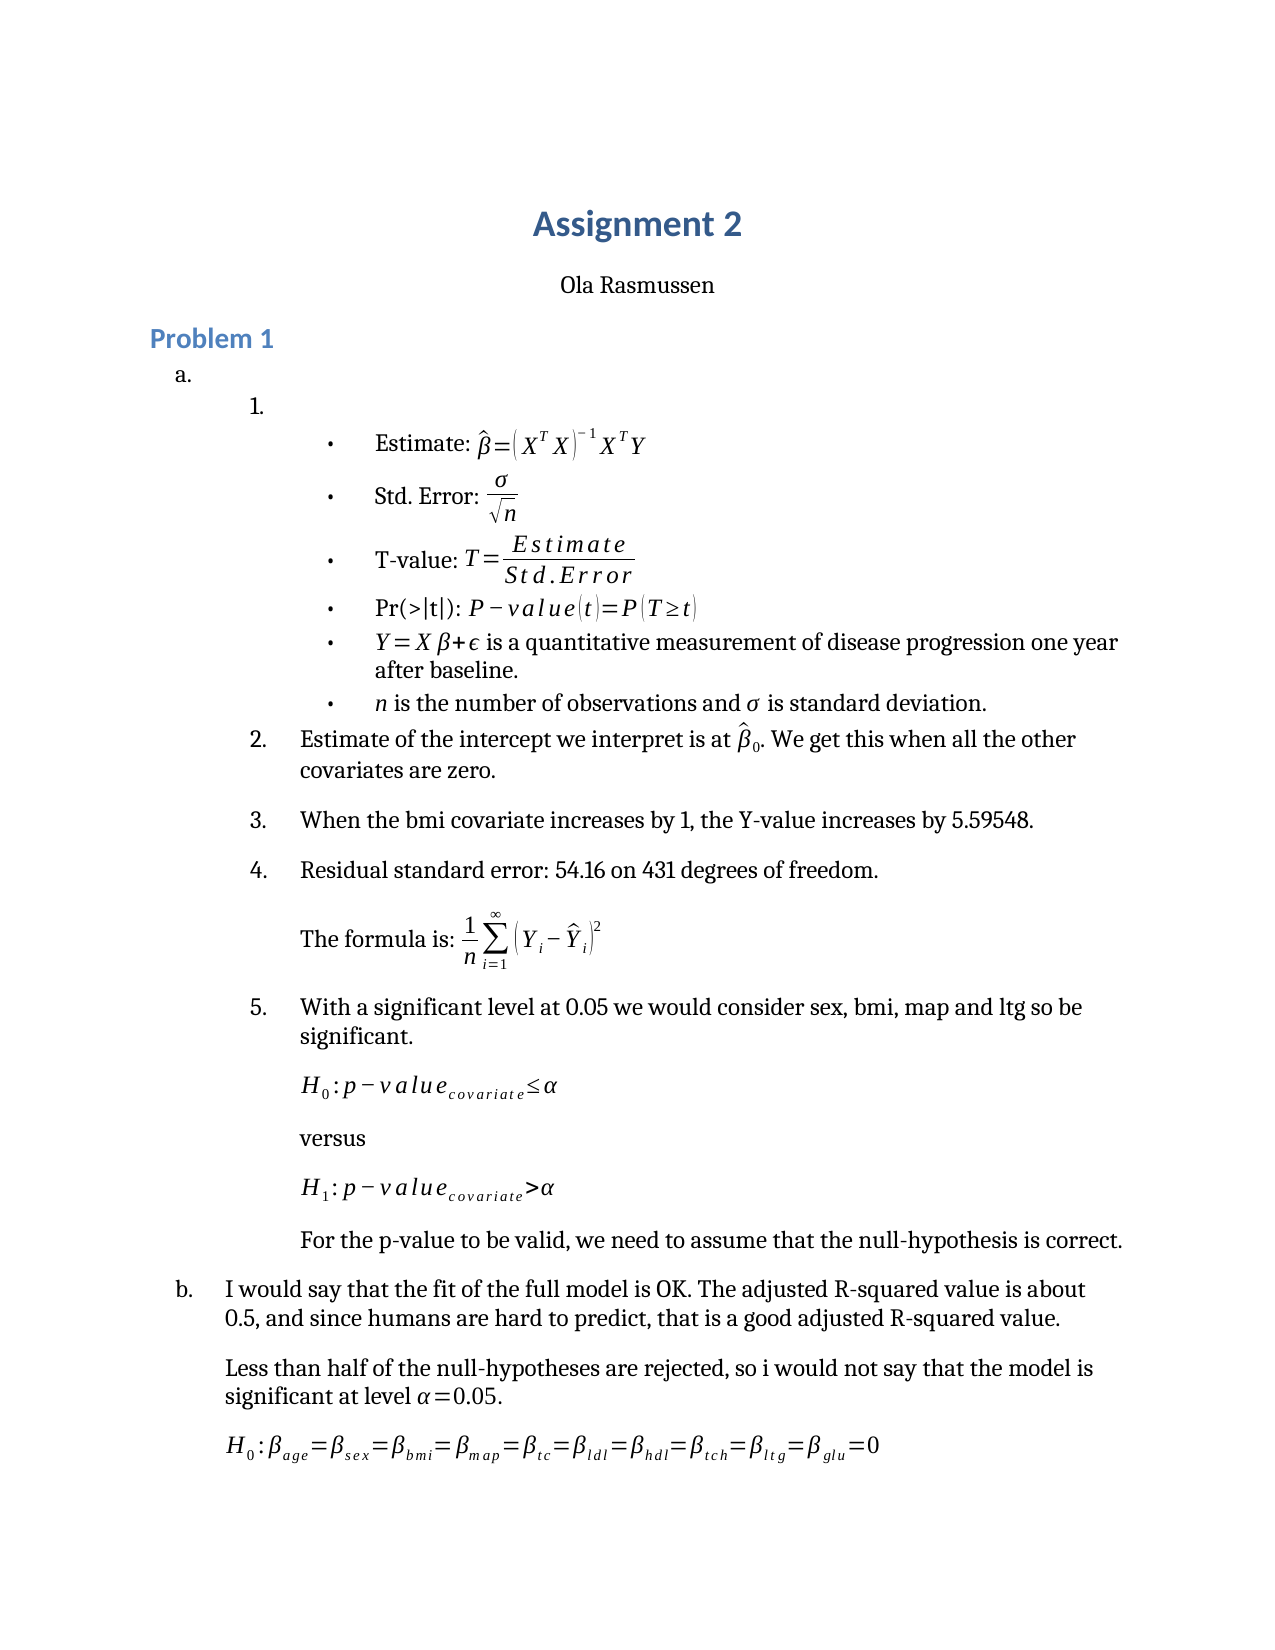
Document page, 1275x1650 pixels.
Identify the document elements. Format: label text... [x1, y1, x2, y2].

list Pr(>|t|): [325, 593, 1125, 624]
list For the p-value to be valid, we need to assume that the null-hypothesis is correct. [250, 1226, 1125, 1254]
list is the number of observations and is standard deviation. [325, 689, 1125, 717]
list Residual standard error: 54.16 on 431 degrees of freedom. [250, 856, 1125, 884]
list Estimate: [325, 425, 1125, 462]
list When the bmi covariate increases by 1, the Y-value increases by 5.59548. [250, 806, 1125, 835]
list versus [250, 1124, 1125, 1153]
list Less than half of the null-hypotheses are rejected, so i would not say that the model is significant at level . [175, 1353, 1125, 1411]
list Std. Error: [325, 466, 1125, 527]
list The formula is: [250, 905, 1125, 972]
list With a significant level at 0.05 we would consider sex, bmi, map and ltg so be significant. [250, 993, 1125, 1051]
list is a quantitative measurement of disease progression one year after baseline. [325, 627, 1125, 685]
title Assignment 2 [150, 200, 1125, 246]
subtitle Problem 1 [150, 320, 1125, 356]
list Estimate of the intercept we interpret is at . We get this when all the other covariates are zero. [250, 721, 1125, 785]
list T-value: [325, 530, 1125, 589]
text Ola Rasmussen [150, 271, 1125, 299]
list I would say that the fit of the full model is OK. The adjusted R-squared value is about 0.5, and since humans are hard to predict, that is a good adjusted R-squared value. [175, 1275, 1125, 1333]
